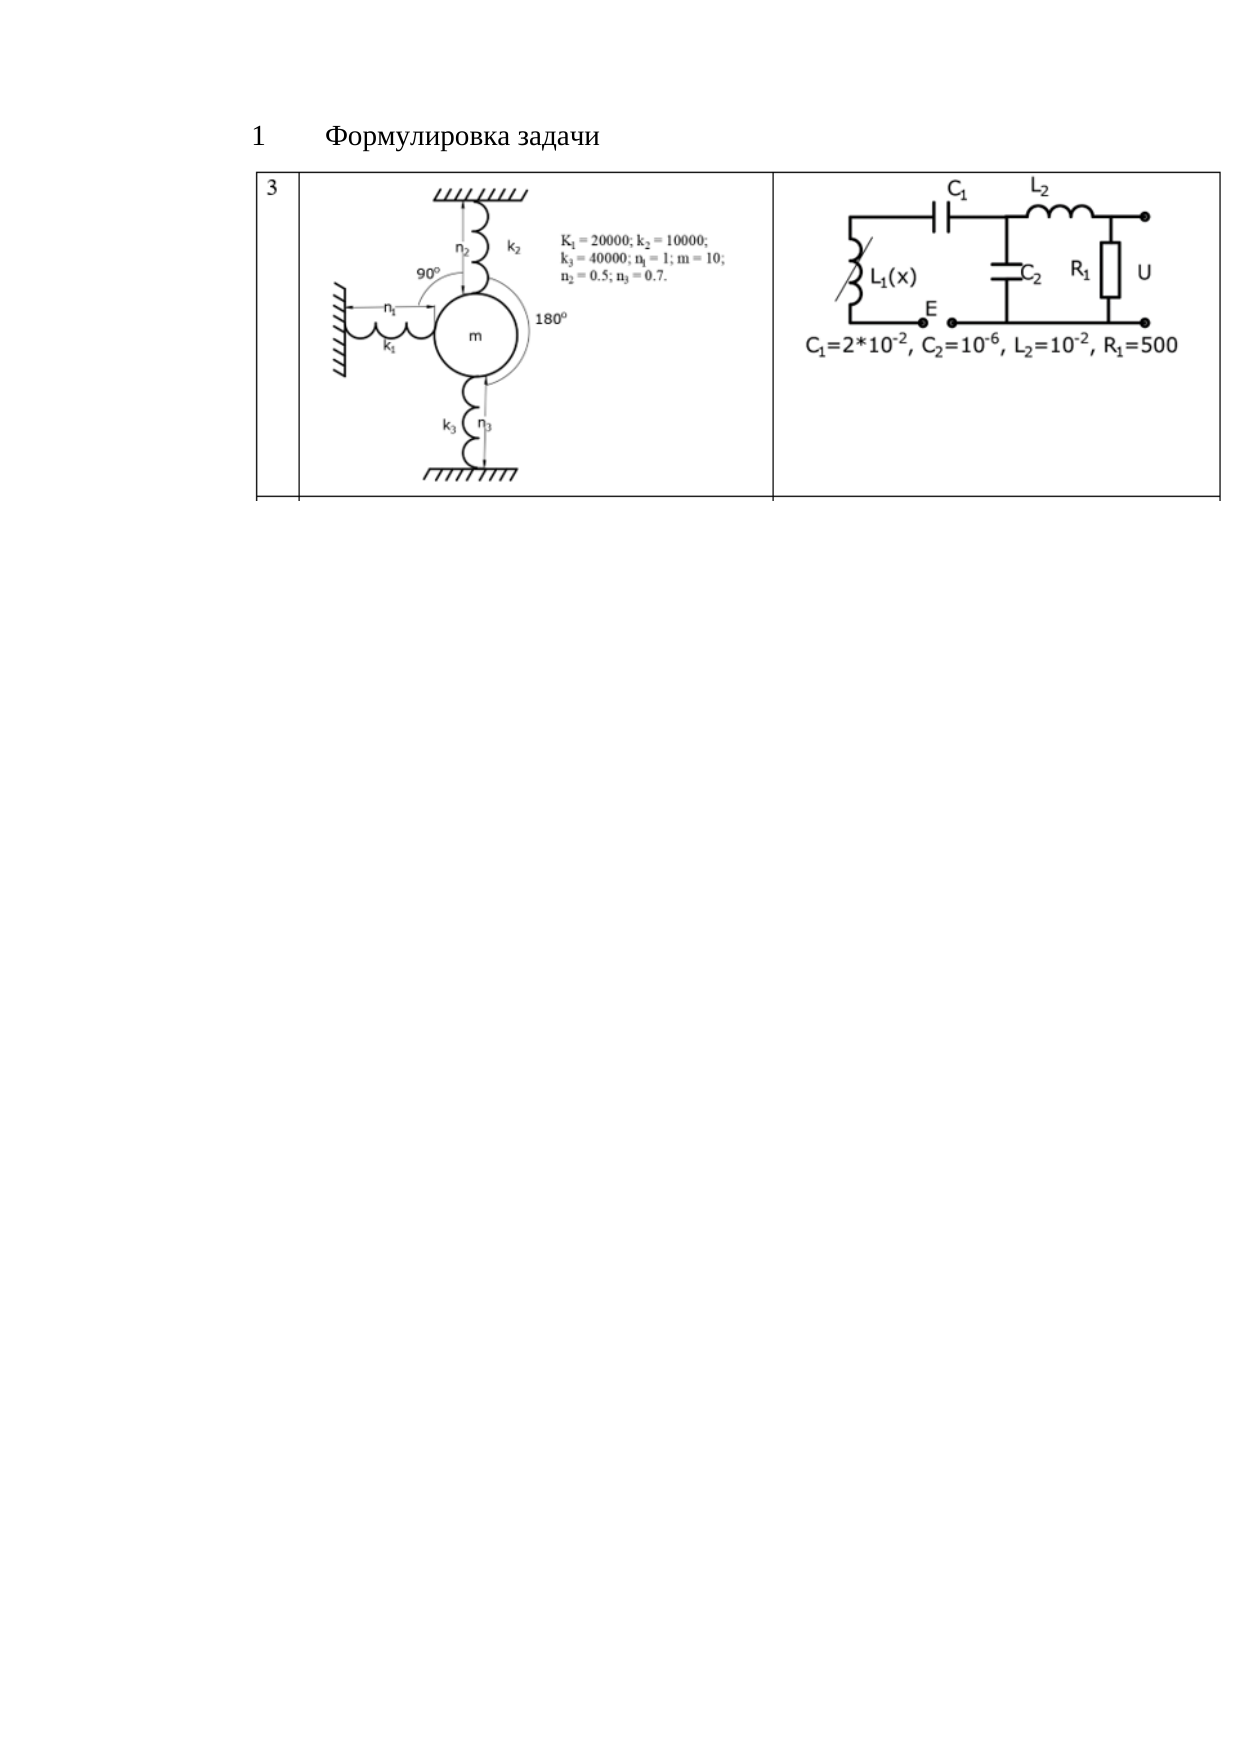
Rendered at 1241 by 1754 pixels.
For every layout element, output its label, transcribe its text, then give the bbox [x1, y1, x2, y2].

picture [251, 168, 1226, 501]
subtitle Формулировка задачи [177, 118, 1152, 152]
